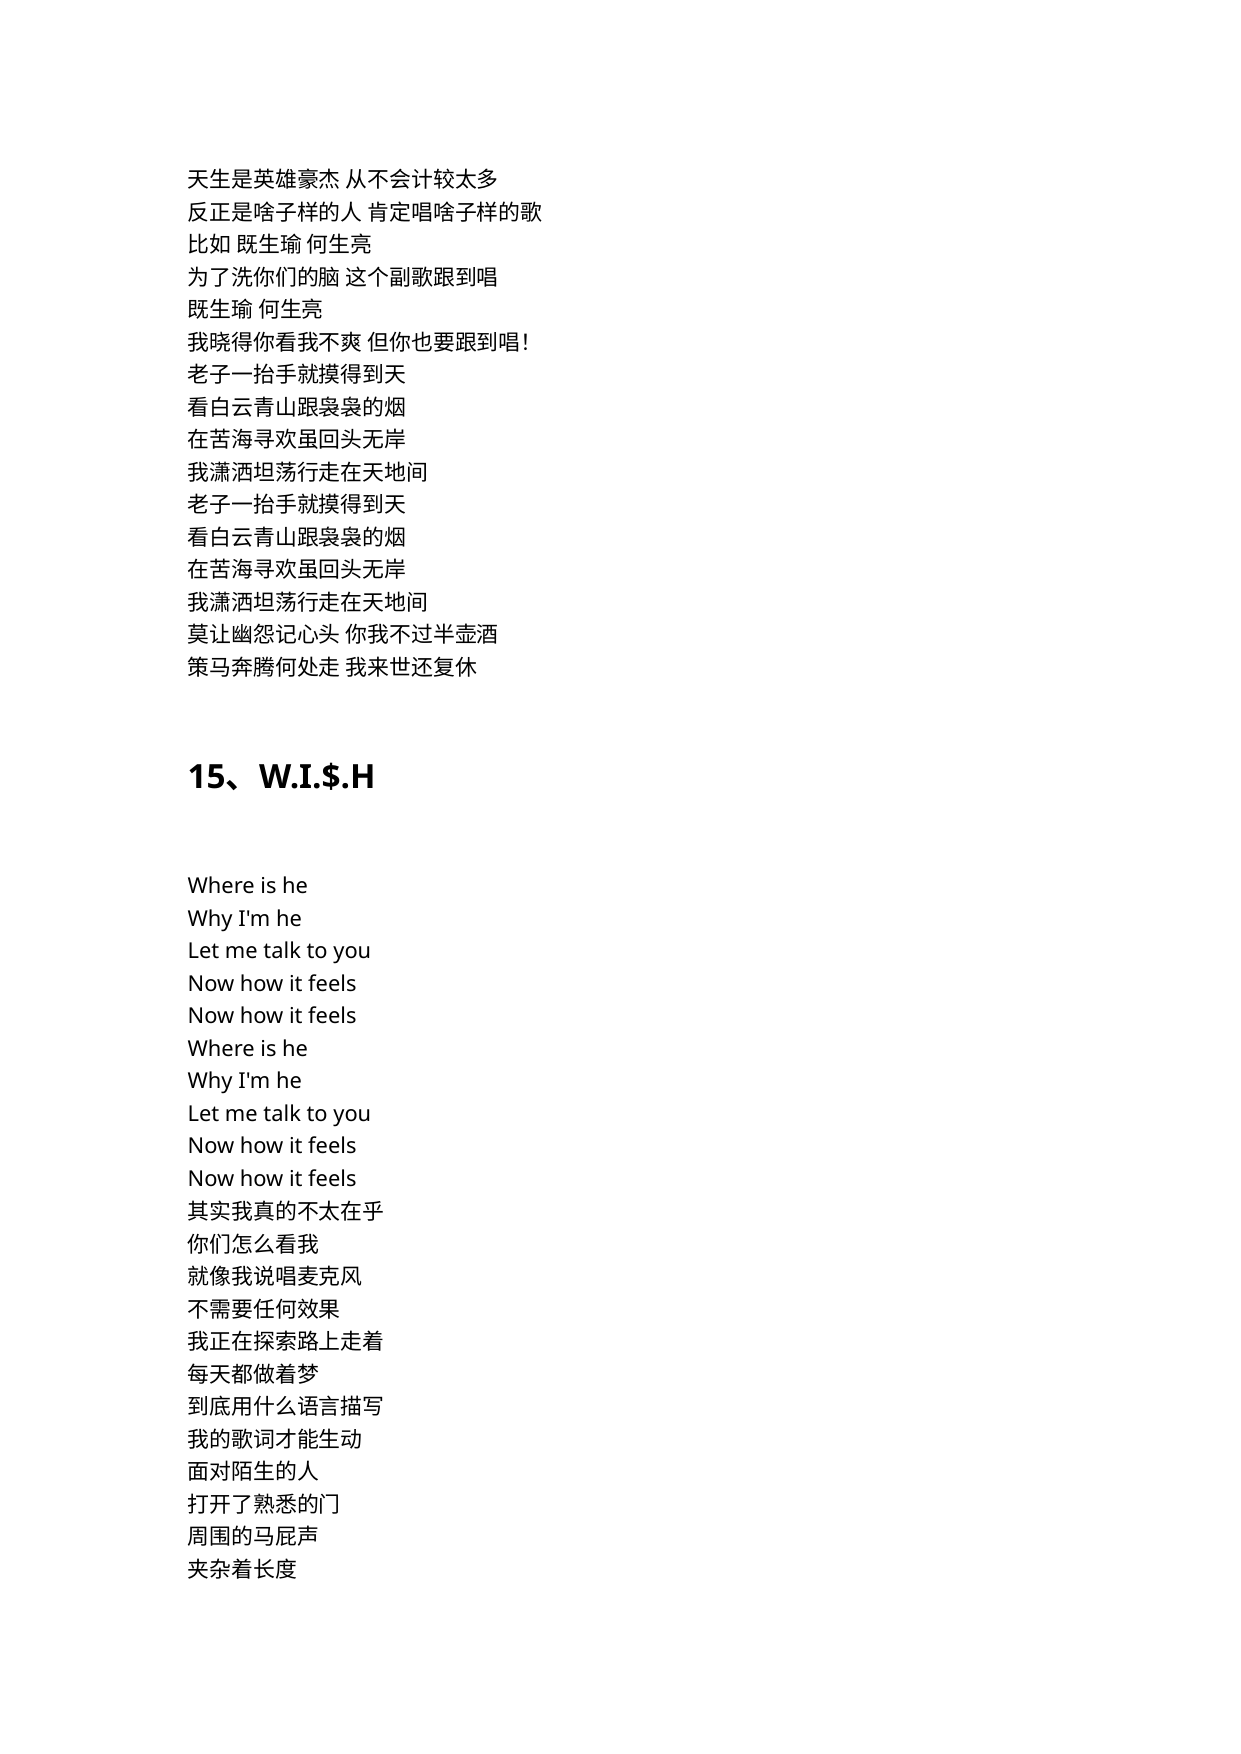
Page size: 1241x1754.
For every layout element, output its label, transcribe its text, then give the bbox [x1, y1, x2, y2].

text 我晓得你看我不爽 但你也要跟到唱！ [187, 324, 1053, 357]
text 比如 既生瑜 何生亮 [187, 227, 1053, 259]
text Where is he [187, 1031, 1053, 1064]
text 策马奔腾何处走 我来世还复休 [187, 649, 1053, 682]
subtitle 15、W.I.$.H [187, 742, 1053, 807]
text 周围的马屁声 [187, 1519, 1053, 1551]
text 夹杂着长度 [187, 1551, 1053, 1584]
text 天生是英雄豪杰 从不会计较太多 [187, 162, 1053, 194]
text 每天都做着梦 [187, 1356, 1053, 1389]
text Why I'm he [187, 901, 1053, 934]
text 为了洗你们的脑 这个副歌跟到唱 [187, 259, 1053, 292]
text 我正在探索路上走着 [187, 1324, 1053, 1356]
text 就像我说唱麦克风 [187, 1259, 1053, 1291]
text Now how it feels [187, 966, 1053, 999]
text Where is he [187, 869, 1053, 901]
text 不需要任何效果 [187, 1291, 1053, 1324]
text 老子一抬手就摸得到天 [187, 487, 1053, 519]
text Now how it feels [187, 1129, 1053, 1161]
text Let me talk to you [187, 1096, 1053, 1129]
text 在苦海寻欢虽回头无岸 [187, 552, 1053, 584]
text 既生瑜 何生亮 [187, 292, 1053, 324]
text 看白云青山跟袅袅的烟 [187, 389, 1053, 422]
text 我潇洒坦荡行走在天地间 [187, 584, 1053, 617]
text 莫让幽怨记心头 你我不过半壶酒 [187, 617, 1053, 649]
text Let me talk to you [187, 934, 1053, 966]
text 我的歌词才能生动 [187, 1421, 1053, 1454]
text Why I'm he [187, 1064, 1053, 1096]
text 我潇洒坦荡行走在天地间 [187, 454, 1053, 487]
text 看白云青山跟袅袅的烟 [187, 519, 1053, 552]
text 老子一抬手就摸得到天 [187, 357, 1053, 389]
text 到底用什么语言描写 [187, 1389, 1053, 1421]
text 你们怎么看我 [187, 1226, 1053, 1259]
text 反正是啥子样的人 肯定唱啥子样的歌 [187, 194, 1053, 227]
text 在苦海寻欢虽回头无岸 [187, 422, 1053, 454]
text 面对陌生的人 [187, 1454, 1053, 1486]
text 其实我真的不太在乎 [187, 1194, 1053, 1226]
text Now how it feels [187, 999, 1053, 1031]
text 打开了熟悉的门 [187, 1486, 1053, 1519]
text Now how it feels [187, 1161, 1053, 1194]
